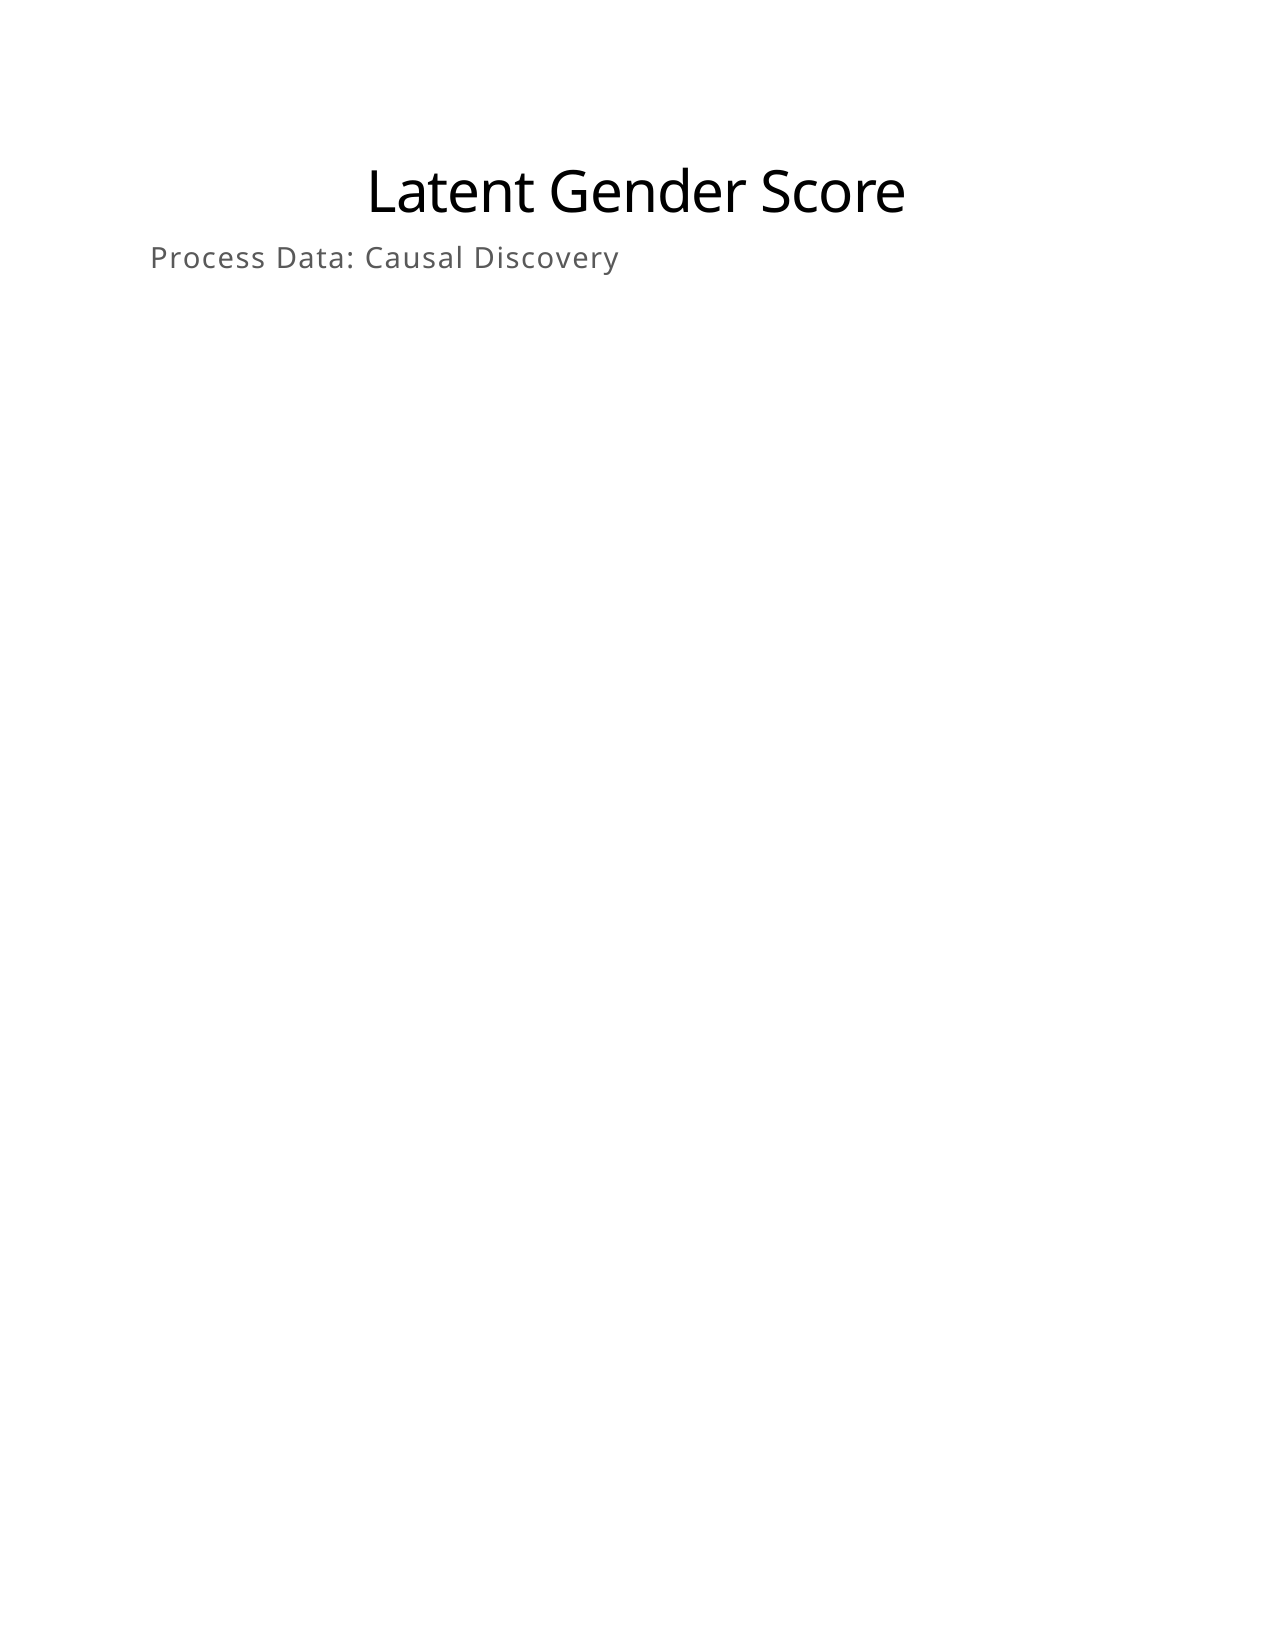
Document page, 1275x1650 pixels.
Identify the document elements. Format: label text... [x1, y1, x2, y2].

subtitle Process Data: Causal Discovery [150, 238, 1125, 277]
title Latent Gender Score [150, 150, 1125, 229]
